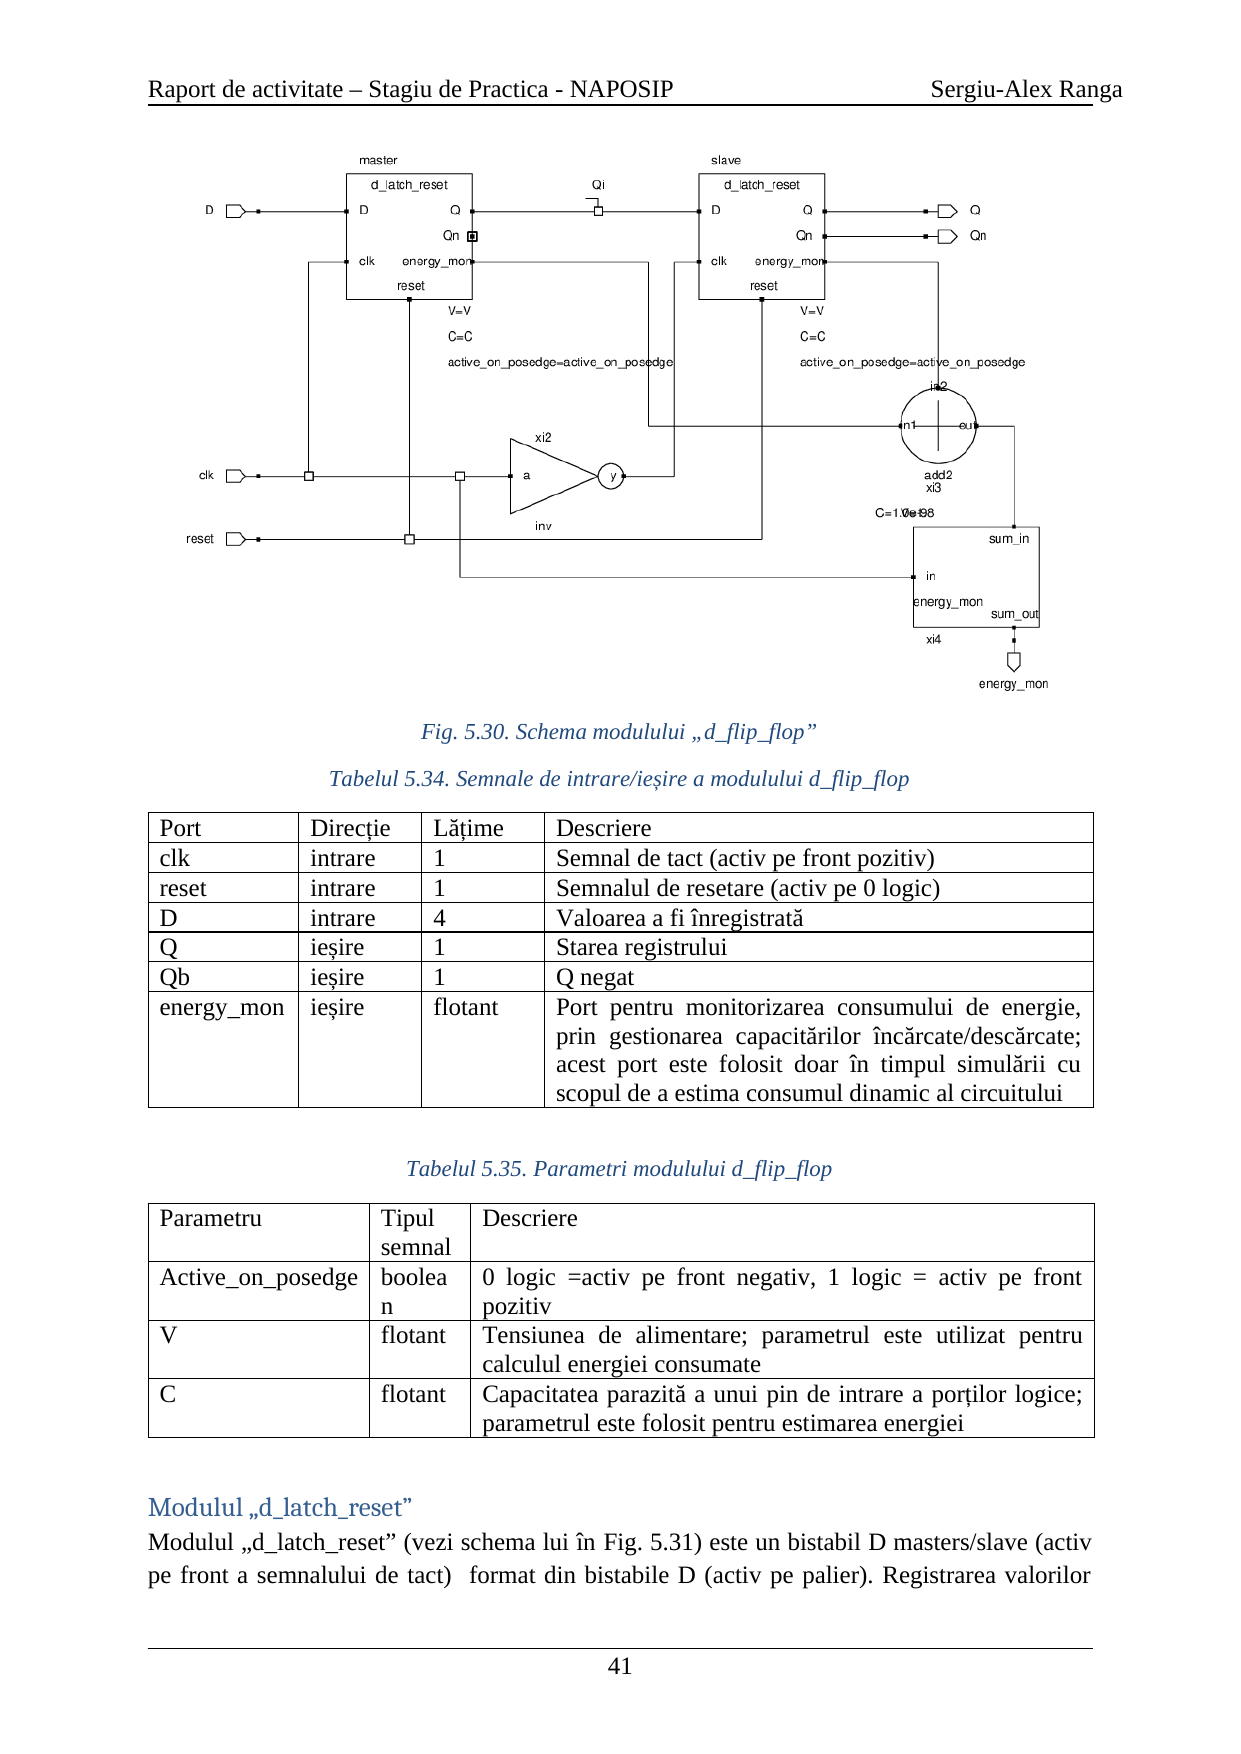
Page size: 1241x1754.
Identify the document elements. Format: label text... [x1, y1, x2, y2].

table_cell ieșire [299, 933, 421, 961]
table_cell ieșire [299, 992, 421, 1107]
table_cell Valoarea a fi înregistrată [545, 903, 1093, 931]
table_cell V [149, 1321, 369, 1378]
table_cell 4 [422, 903, 544, 931]
table_header Descriere [471, 1204, 1094, 1261]
table_cell Q [149, 933, 298, 961]
table_header Lățime [422, 813, 544, 842]
table_cell boolean [370, 1262, 470, 1319]
table_cell D [149, 903, 298, 931]
table_cell Tensiunea de alimentare; parametrul este utilizat pentru calculul energiei consumate [471, 1321, 1094, 1378]
table_cell energy_mon [149, 992, 298, 1107]
table_cell Capacitatea parazită a unui pin de intrare a porților logice; parametrul este folosit pentru estimarea energiei [471, 1379, 1094, 1437]
picture [177, 147, 1063, 693]
table_cell clk [149, 843, 298, 872]
table_cell Semnal de tact (activ pe front pozitiv) [545, 843, 1093, 872]
table_cell flotant [422, 992, 544, 1107]
table_cell 1 [422, 873, 544, 902]
table_cell ieșire [299, 962, 421, 991]
table_cell intrare [299, 903, 421, 931]
table_header Descriere [545, 813, 1093, 842]
table_header Parametru [149, 1204, 369, 1261]
subtitle Modulul „d_latch_reset” [148, 1492, 1093, 1523]
table_header Tipul semnal [370, 1204, 470, 1261]
table_cell Semnalul de resetare (activ pe 0 logic) [545, 873, 1093, 902]
table_cell Qb [149, 962, 298, 991]
table_header Direcție [299, 813, 421, 842]
table_cell 1 [422, 843, 544, 872]
table_header Port [149, 813, 298, 842]
table_cell intrare [299, 873, 421, 902]
table_cell Port pentru monitorizarea consumului de energie, prin gestionarea capacitărilor încărcate/descărcate; acest port este folosit doar în timpul simulării cu scopul de a estima consumul dinamic al circuitului [545, 992, 1093, 1107]
table_cell reset [149, 873, 298, 902]
table_cell Q negat [545, 962, 1093, 991]
table_cell 0 logic =activ pe front negativ, 1 logic = activ pe front pozitiv [471, 1262, 1094, 1319]
table_cell C [149, 1379, 369, 1437]
table_cell 1 [422, 962, 544, 991]
table_cell 1 [422, 933, 544, 961]
table_cell flotant [370, 1379, 470, 1437]
table_cell Active_on_posedge [149, 1262, 369, 1319]
table_cell intrare [299, 843, 421, 872]
table_cell Starea registrului [545, 933, 1093, 961]
table_cell flotant [370, 1321, 470, 1378]
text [148, 1527, 1093, 1589]
